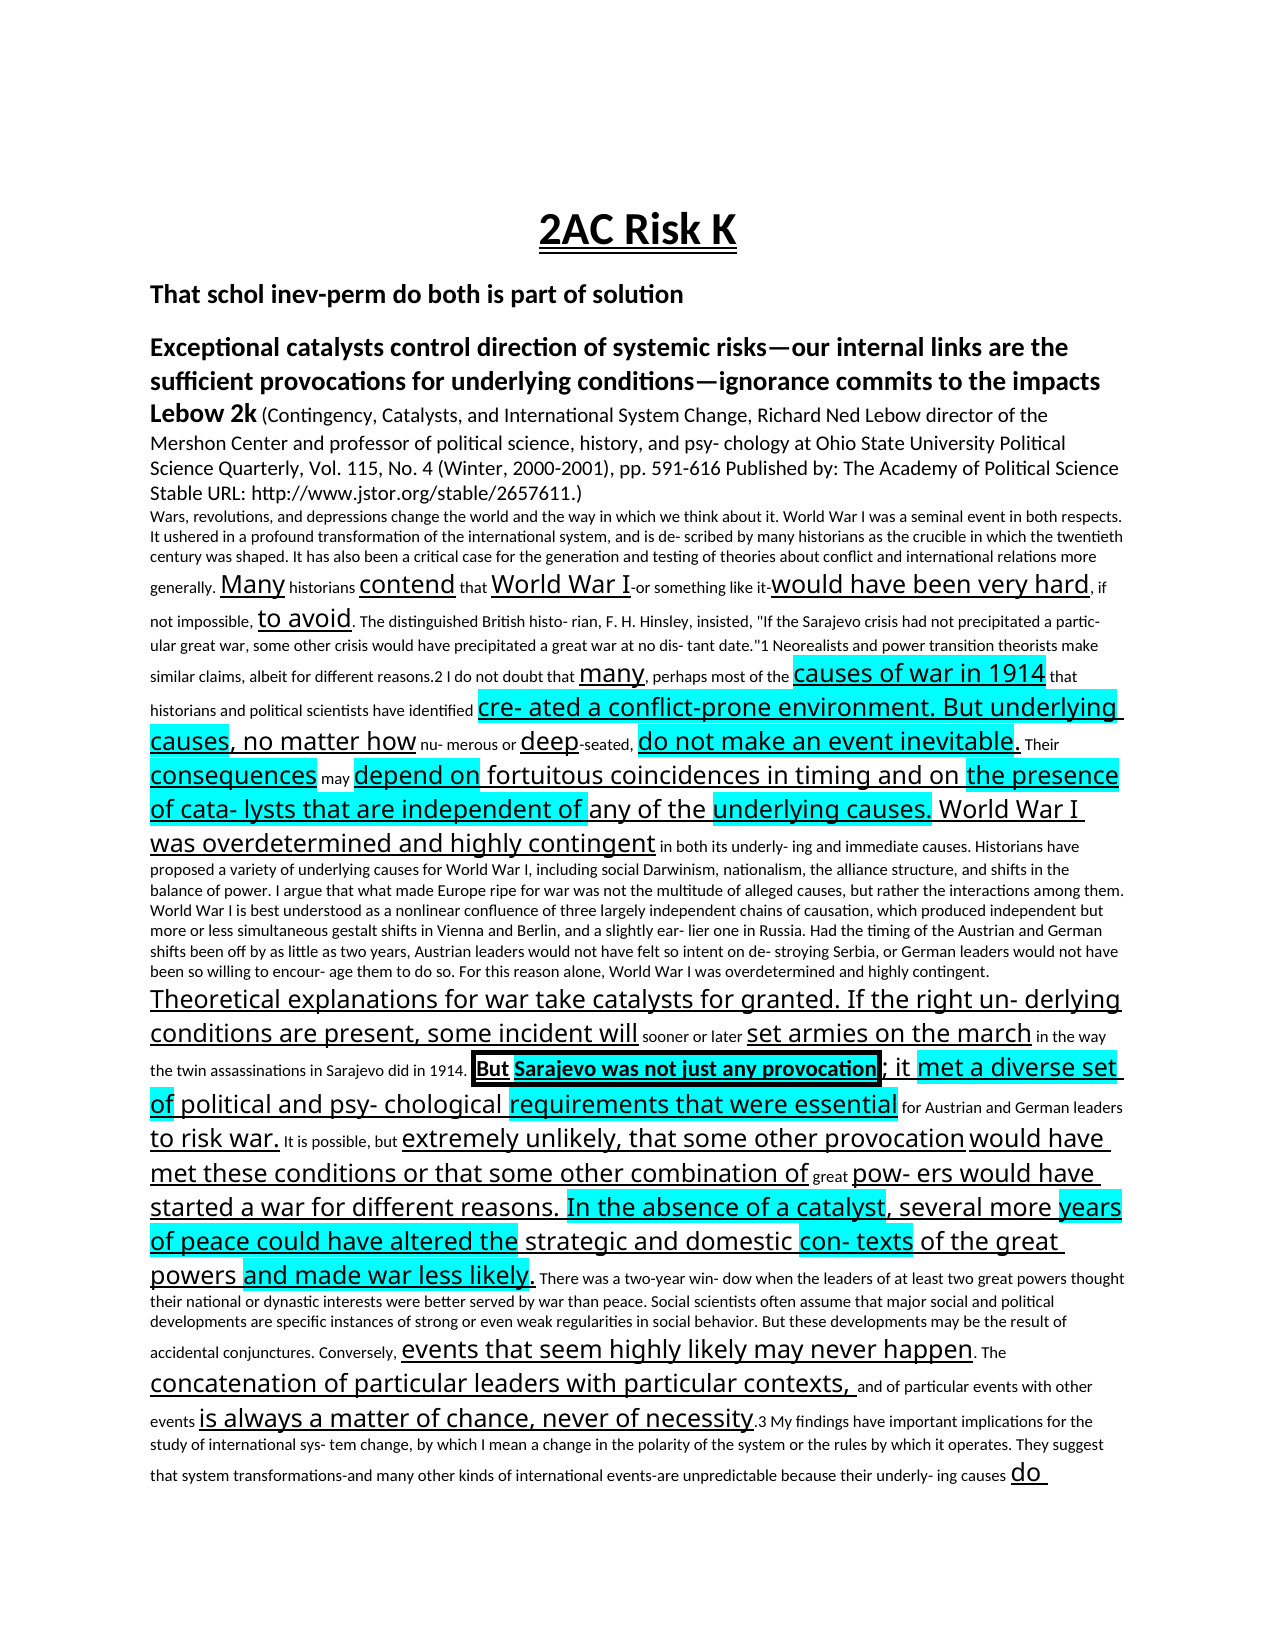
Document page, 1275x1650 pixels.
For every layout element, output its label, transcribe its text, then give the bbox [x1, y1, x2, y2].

subtitle That schol inev-perm do both is part of solution [150, 277, 1125, 310]
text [150, 506, 1125, 1489]
text Lebow 2k (Contingency, Catalysts, and International System Change, Richard Ned Lebow director of the Mershon Center and professor of political science, history, and psy- chology at Ohio State University Political Science Quarterly, Vol. 115, No. 4 (Winter, 2000-2001), pp. 591-616 Published by: The Academy of Political Science Stable URL: http://www.jstor.org/stable/2657611.) [150, 397, 1125, 506]
subtitle 2AC Risk K [150, 200, 1125, 256]
subtitle Exceptional catalysts control direction of systemic risks—our internal links are the sufficient provocations for underlying conditions—ignorance commits to the impacts [150, 331, 1125, 397]
